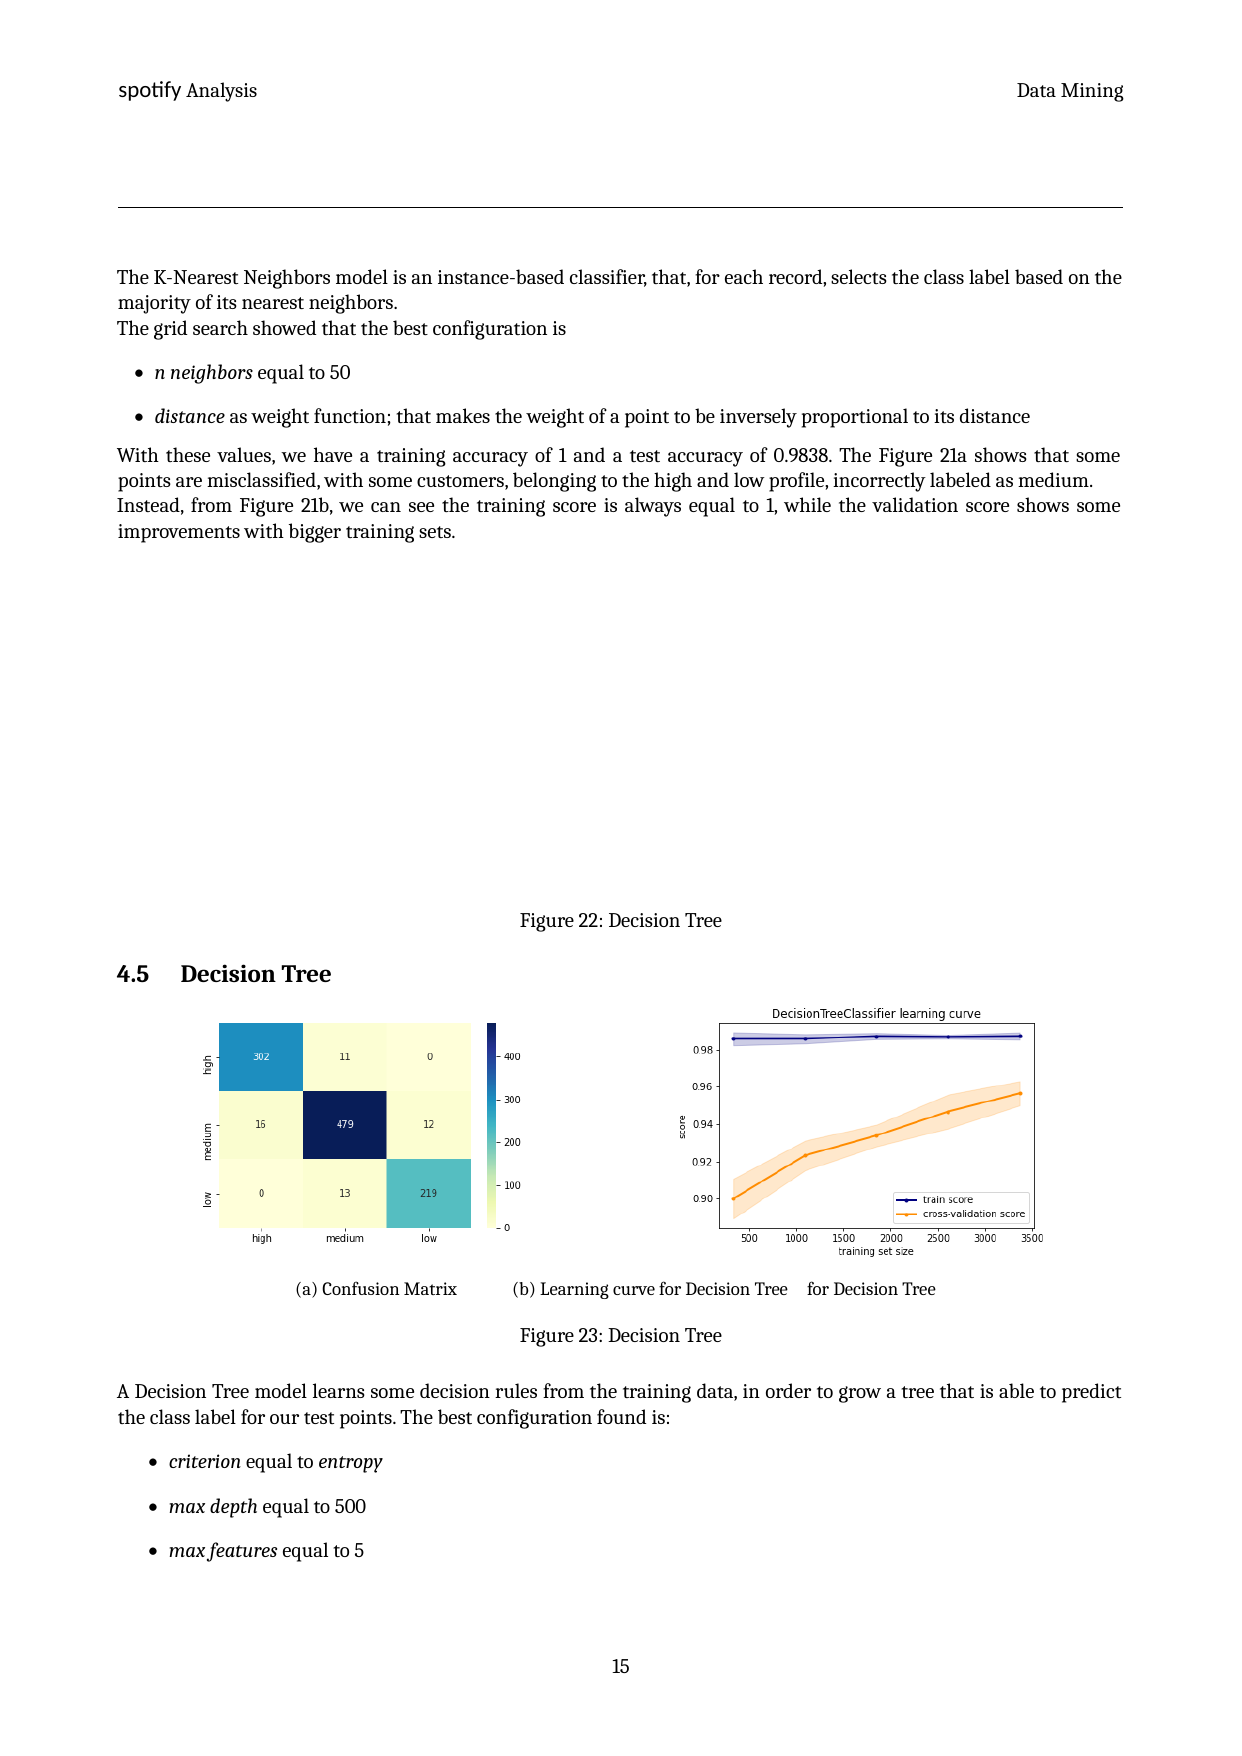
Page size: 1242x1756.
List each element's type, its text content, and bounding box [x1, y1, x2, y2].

list criterion equal to entropy [148, 1448, 1123, 1473]
text The K-Nearest Neighbors model is an instance-based classifier, that, for each record, selects the class label based on the majority of its nearest neighbors. [117, 266, 1123, 315]
text (a) Confusion Matrix (b) Learning curve for Decision Tree for Decision Tree [270, 1278, 961, 1300]
list max depth equal to 500 [148, 1493, 1123, 1518]
text Figure 22: Decision Tree [118, 908, 1123, 932]
text Figure 23: Decision Tree [118, 1324, 1123, 1348]
text A Decision Tree model learns some decision rules from the training data, in order to grow a tree that is able to predict the class label for our test points. The best configuration found is: [117, 1380, 1123, 1429]
list distance as weight function; that makes the weight of a point to be inversely proportional to its distance [134, 403, 1122, 429]
picture [168, 990, 574, 1261]
list n neighbors equal to 50 [134, 359, 1122, 384]
text Instead, from Figure 21b, we can see the training score is always equal to 1, while the validation score shows some improvements with bigger training sets. [117, 494, 1123, 543]
list max features equal to 5 [148, 1537, 1123, 1563]
subtitle Decision Tree [117, 960, 1123, 989]
text With these values, we have a training accuracy of 1 and a test accuracy of 0.9838. The Figure 21a shows that some points are misclassified, with some customers, belonging to the high and low profile, incorrectly labeled as medium. [117, 443, 1123, 493]
picture [668, 990, 1074, 1261]
text The grid search showed that the best configuration is [117, 316, 1123, 340]
